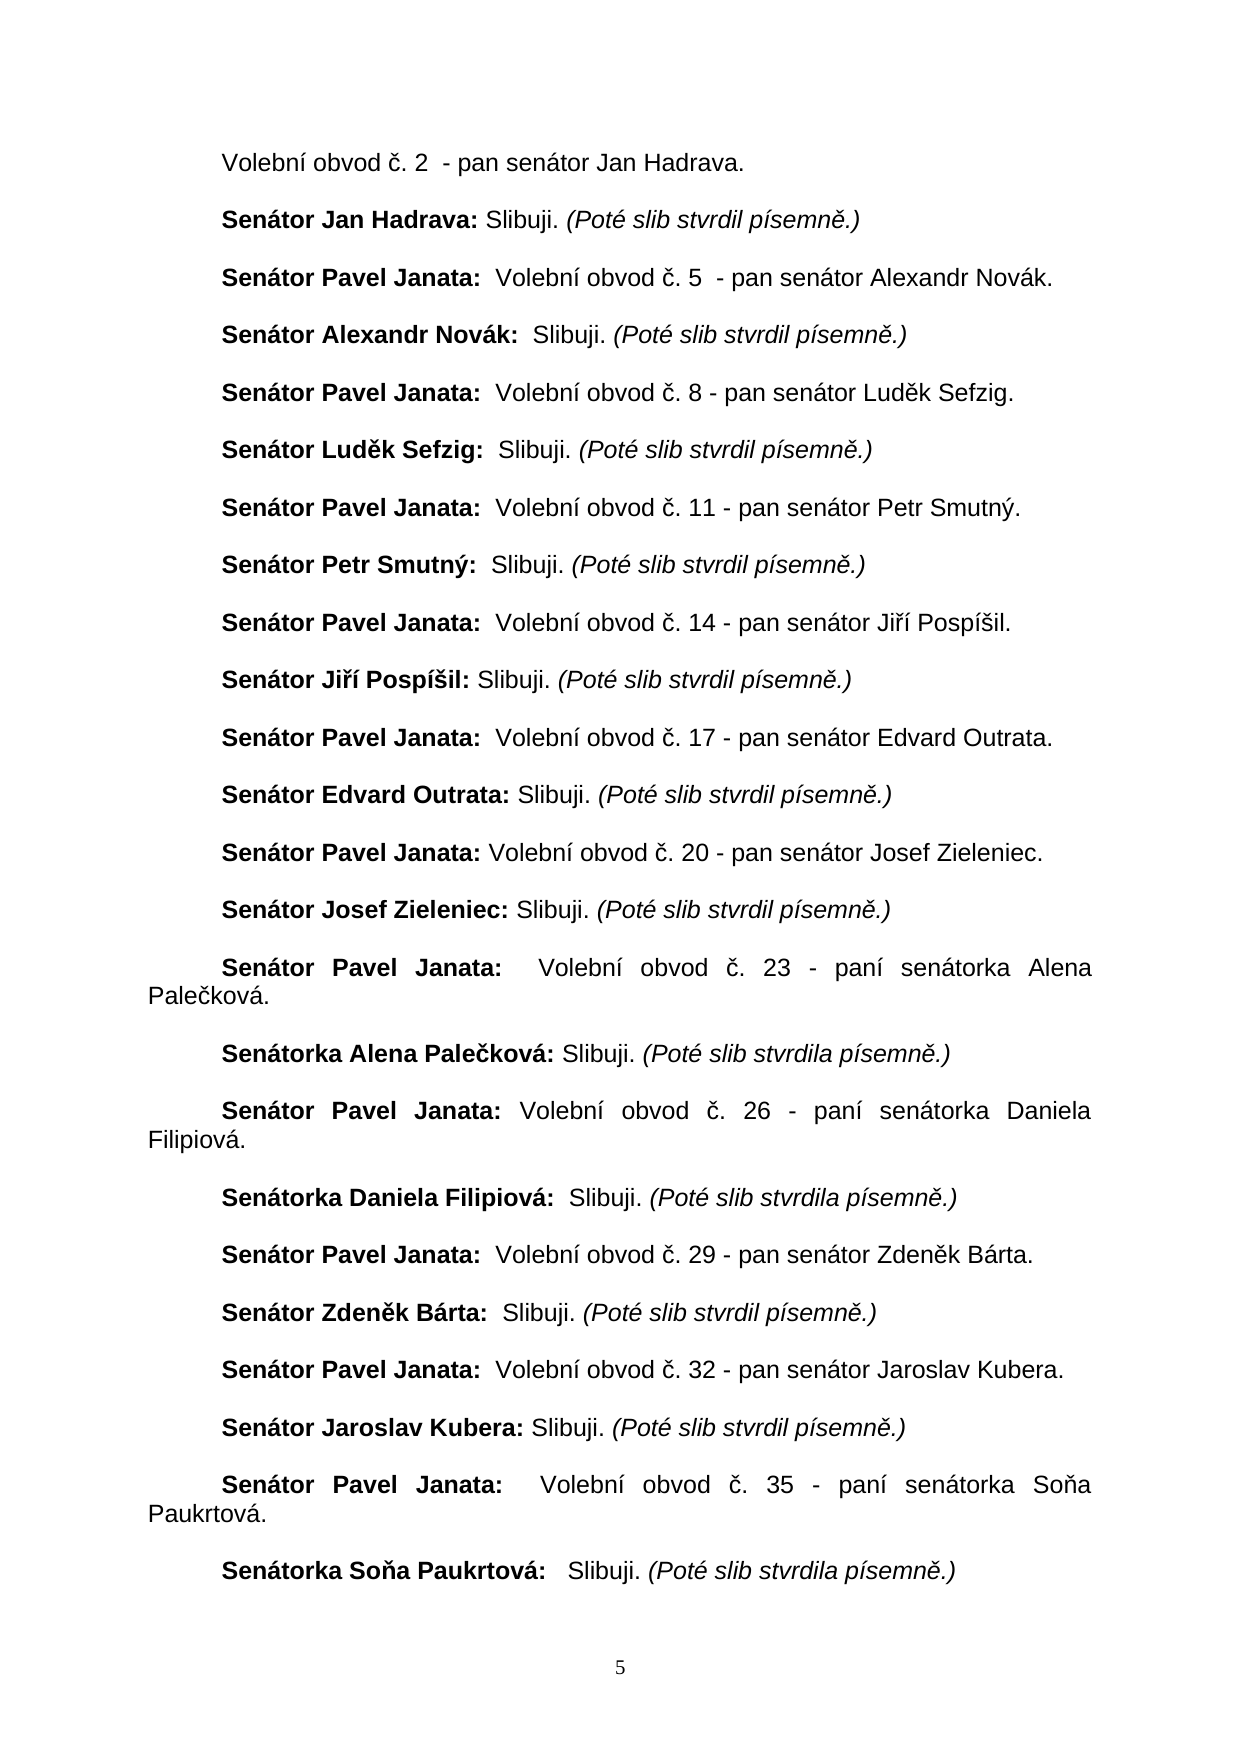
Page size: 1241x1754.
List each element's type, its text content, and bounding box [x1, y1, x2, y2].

text Senátorka Soňa Paukrtová: Slibuji. (Poté slib stvrdila písemně.) [148, 1556, 1093, 1585]
text Senátor Pavel Janata: Volební obvod č. 29 - pan senátor Zdeněk Bárta. [148, 1240, 1093, 1269]
text Senátor Pavel Janata: Volební obvod č. 26 - paní senátorka Daniela Filipiová. [148, 1096, 1093, 1154]
text Senátor Luděk Sefzig: Slibuji. (Poté slib stvrdil písemně.) [148, 435, 1093, 464]
text Senátor Josef Zieleniec: Slibuji. (Poté slib stvrdil písemně.) [148, 895, 1093, 924]
text Senátor Pavel Janata: Volební obvod č. 8 - pan senátor Luděk Sefzig. [148, 378, 1093, 406]
text Senátorka Alena Palečková: Slibuji. (Poté slib stvrdila písemně.) [148, 1039, 1093, 1068]
text Senátor Pavel Janata: Volební obvod č. 32 - pan senátor Jaroslav Kubera. [148, 1355, 1093, 1384]
text Senátor Pavel Janata: Volební obvod č. 5 - pan senátor Alexandr Novák. [148, 263, 1093, 291]
text Senátor Alexandr Novák: Slibuji. (Poté slib stvrdil písemně.) [148, 320, 1093, 349]
text Senátor Petr Smutný: Slibuji. (Poté slib stvrdil písemně.) [148, 550, 1093, 579]
text Senátor Zdeněk Bárta: Slibuji. (Poté slib stvrdil písemně.) [148, 1298, 1093, 1326]
text Senátor Edvard Outrata: Slibuji. (Poté slib stvrdil písemně.) [148, 780, 1093, 809]
text Senátor Pavel Janata: Volební obvod č. 23 - paní senátorka Alena Palečková. [148, 953, 1093, 1010]
text Senátor Pavel Janata: Volební obvod č. 11 - pan senátor Petr Smutný. [148, 493, 1093, 521]
text Volební obvod č. 2 - pan senátor Jan Hadrava. [148, 148, 1093, 176]
text Senátor Pavel Janata: Volební obvod č. 14 - pan senátor Jiří Pospíšil. [148, 608, 1093, 636]
text Senátorka Daniela Filipiová: Slibuji. (Poté slib stvrdila písemně.) [148, 1183, 1093, 1211]
text Senátor Pavel Janata: Volební obvod č. 17 - pan senátor Edvard Outrata. [148, 723, 1093, 751]
text Senátor Pavel Janata: Volební obvod č. 20 - pan senátor Josef Zieleniec. [148, 838, 1093, 866]
text Senátor Jiří Pospíšil: Slibuji. (Poté slib stvrdil písemně.) [148, 665, 1093, 694]
text Senátor Pavel Janata: Volební obvod č. 35 - paní senátorka Soňa Paukrtová. [148, 1470, 1093, 1528]
text Senátor Jaroslav Kubera: Slibuji. (Poté slib stvrdil písemně.) [148, 1413, 1093, 1441]
text Senátor Jan Hadrava: Slibuji. (Poté slib stvrdil písemně.) [148, 205, 1093, 234]
